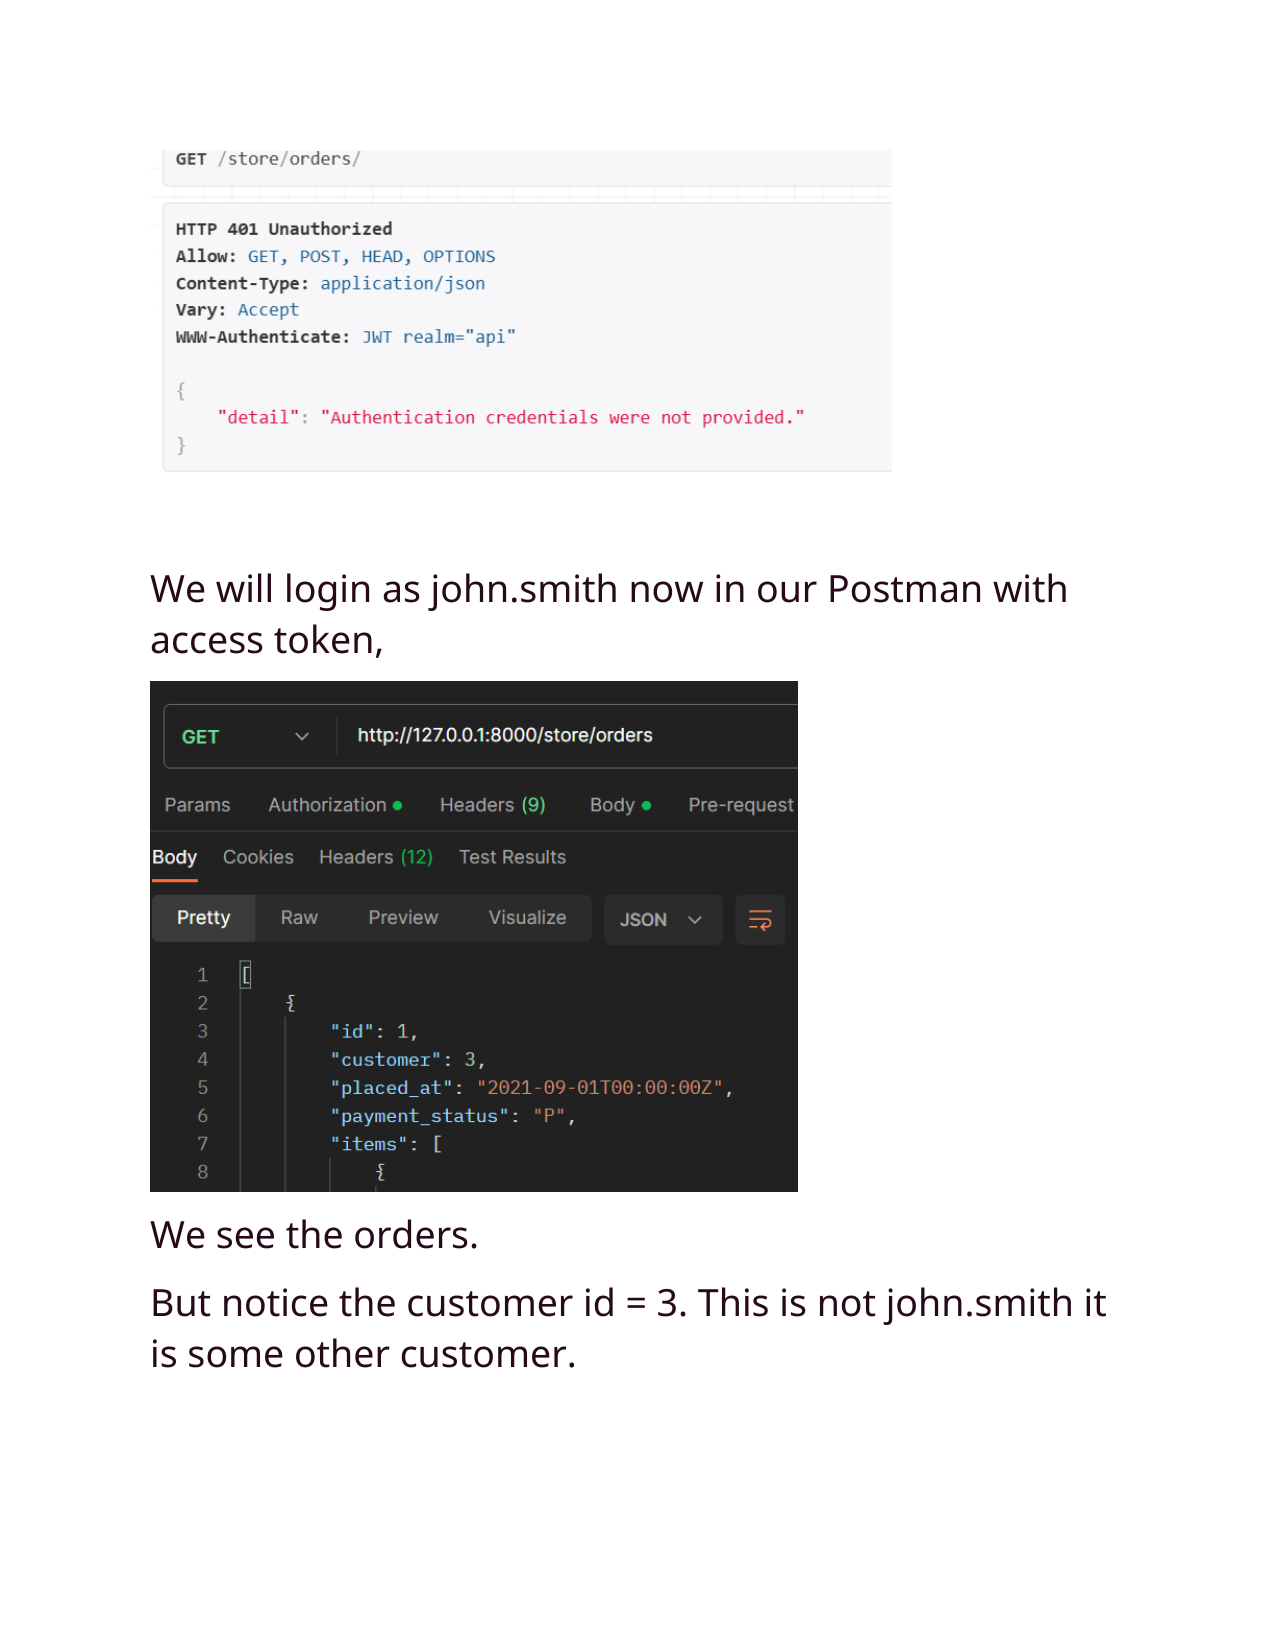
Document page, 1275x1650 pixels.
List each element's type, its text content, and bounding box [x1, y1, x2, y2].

picture [150, 681, 798, 1192]
text We will login as john.smith now in our Postman with access token, [150, 562, 1125, 664]
picture [150, 150, 892, 479]
text We see the orders. [150, 1208, 1125, 1259]
text But notice the customer id = 3. This is not john.smith it is some other customer. [150, 1276, 1125, 1378]
